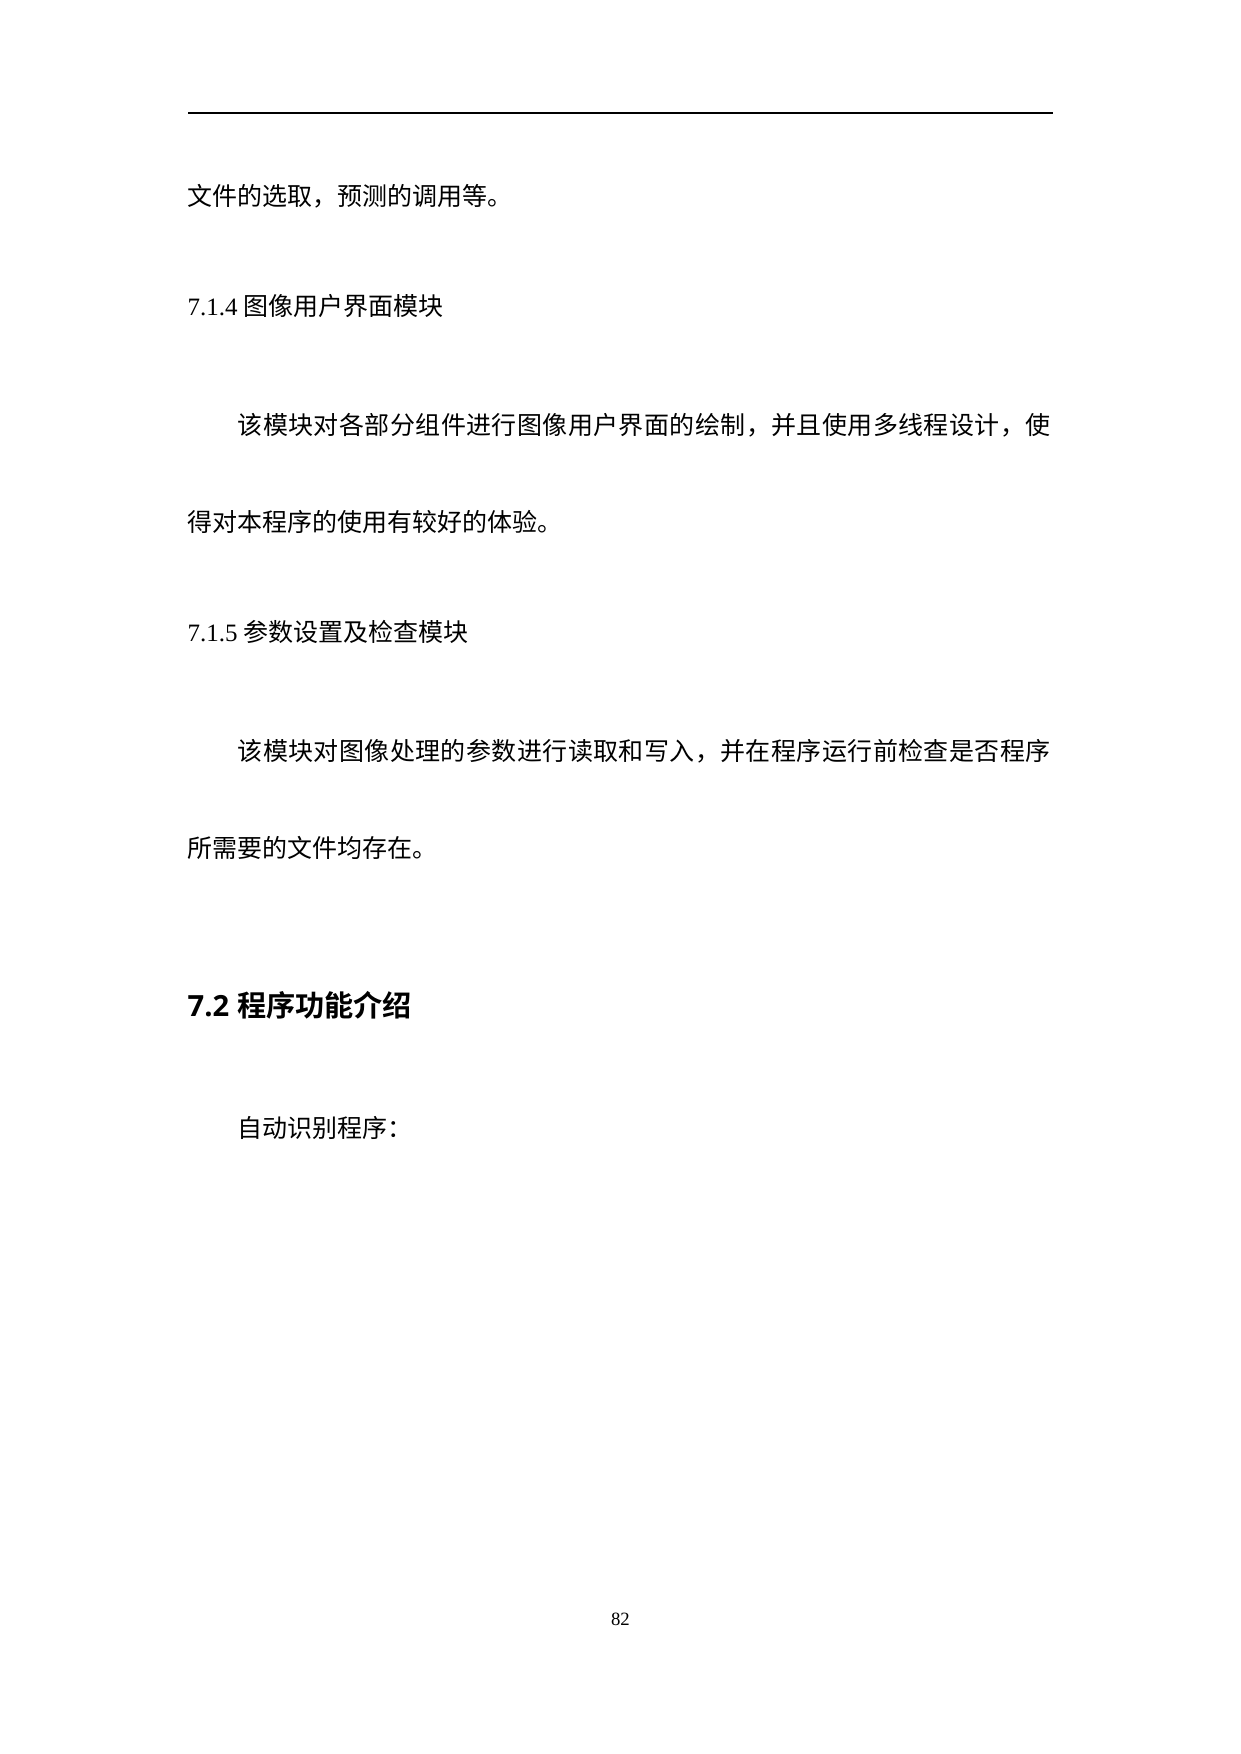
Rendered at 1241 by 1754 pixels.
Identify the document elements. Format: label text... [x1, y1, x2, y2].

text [187, 162, 1053, 227]
text 该模块对图像处理的参数进行读取和写入，并在程序运行前检查是否程序所需要的文件均存在。 [187, 717, 1053, 879]
subtitle 7.1.5 参数设置及检查模块 [187, 598, 1053, 663]
subtitle 7.2 程序功能介绍 [187, 972, 1053, 1037]
subtitle 7.1.4 图像用户界面模块 [187, 272, 1053, 337]
text 自动识别程序： [187, 1094, 1053, 1159]
text 该模块对各部分组件进行图像用户界面的绘制，并且使用多线程设计，使得对本程序的使用有较好的体验。 [187, 391, 1053, 553]
